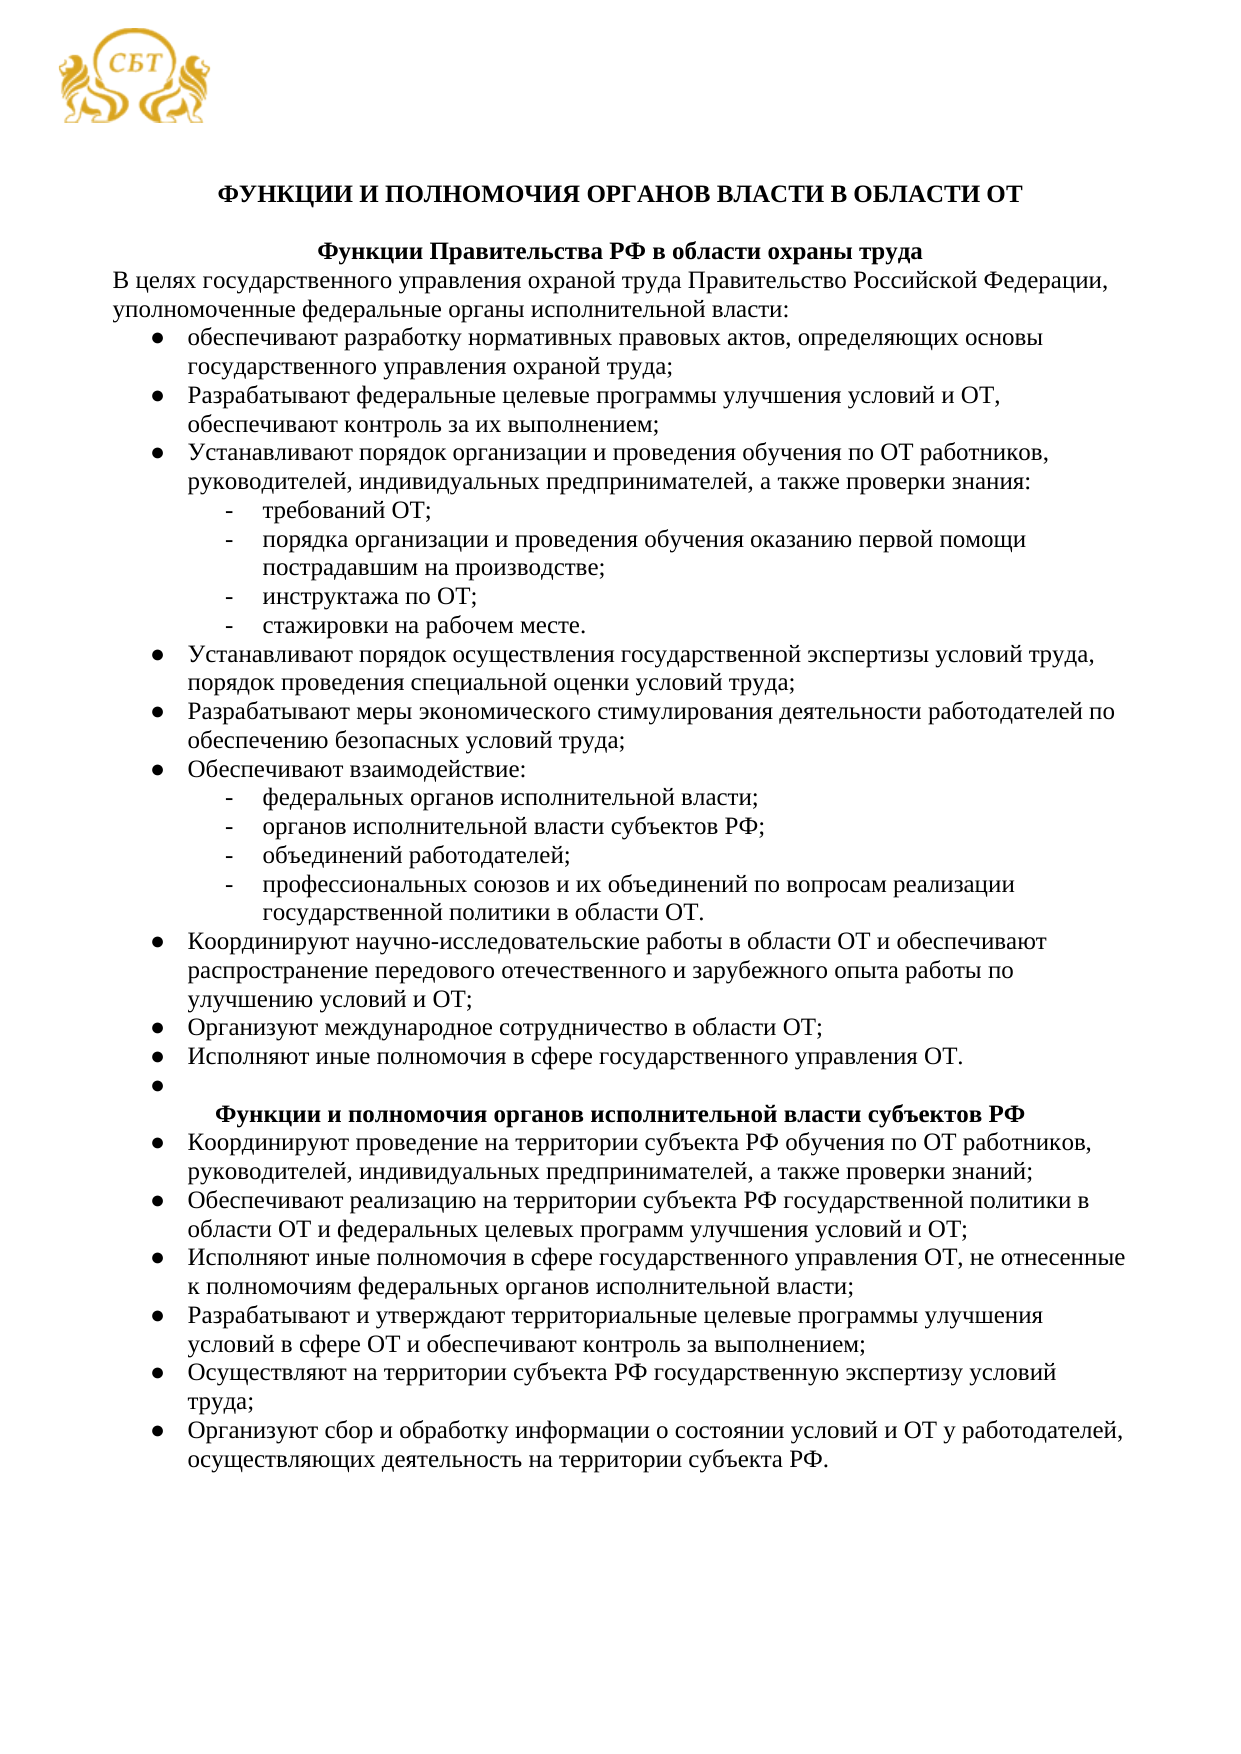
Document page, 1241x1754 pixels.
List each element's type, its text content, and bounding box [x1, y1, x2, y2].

list Устанавливают порядок организации и проведения обучения по ОТ работников, руководителей, индивидуальных предпринимателей, а также проверки знания: [150, 437, 1128, 495]
list порядка организации и проведения обучения оказанию первой помощи пострадавшим на производстве; [225, 524, 1128, 581]
list Организуют международное сотрудничество в области ОТ; [150, 1012, 1128, 1041]
list Осуществляют на территории субъекта РФ государственную экспертизу условий труда; [150, 1357, 1128, 1415]
text Функции Правительства РФ в области охраны труда [112, 236, 1128, 265]
list профессиональных союзов и их объединений по вопросам реализации государственной политики в области ОТ. [225, 869, 1128, 926]
list объединений работодателей; [225, 840, 1128, 869]
text ФУНКЦИИ И ПОЛНОМОЧИЯ ОРГАНОВ ВЛАСТИ В ОБЛАСТИ ОТ [112, 179, 1128, 207]
picture [58, 28, 211, 123]
list инструктажа по ОТ; [225, 581, 1128, 610]
list федеральных органов исполнительной власти; [225, 782, 1128, 811]
text В целях государственного управления охраной труда Правительство Российской Федерации, уполномоченные федеральные органы исполнительной власти: [112, 265, 1128, 322]
list обеспечивают разработку нормативных правовых актов, определяющих основы государственного управления охраной труда; [150, 322, 1115, 380]
list Координируют проведение на территории субъекта РФ обучения по ОТ работников, руководителей, индивидуальных предпринимателей, а также проверки знаний; [150, 1127, 1128, 1185]
list Исполняют иные полномочия в сфере государственного управления ОТ, не отнесенные к полномочиям федеральных органов исполнительной власти; [150, 1242, 1128, 1300]
list Разрабатывают меры экономического стимулирования деятельности работодателей по обеспечению безопасных условий труда; [150, 696, 1128, 754]
list Организуют сбор и обработку информации о состоянии условий и ОТ у работодателей, осуществляющих деятельность на территории субъекта РФ. [150, 1415, 1128, 1472]
list Устанавливают порядок осуществления государственной экспертизы условий труда, порядок проведения специальной оценки условий труда; [150, 639, 1128, 696]
list Разрабатывают и утверждают территориальные целевые программы улучшения условий в сфере ОТ и обеспечивают контроль за выполнением; [150, 1300, 1128, 1357]
list Координируют научно-исследовательские работы в области ОТ и обеспечивают распространение передового отечественного и зарубежного опыта работы по улучшению условий и ОТ; [150, 926, 1128, 1012]
list Разрабатывают федеральные целевые программы улучшения условий и ОТ, обеспечивают контроль за их выполнением; [150, 380, 1128, 437]
list требований ОТ; [225, 495, 1128, 524]
list Обеспечивают взаимодействие: [150, 754, 1128, 782]
list стажировки на рабочем месте. [225, 610, 1128, 639]
list органов исполнительной власти субъектов РФ; [225, 811, 1128, 840]
list Обеспечивают реализацию на территории субъекта РФ государственной политики в области ОТ и федеральных целевых программ улучшения условий и ОТ; [150, 1185, 1128, 1242]
list Исполняют иные полномочия в сфере государственного управления ОТ. [150, 1041, 1128, 1070]
text Функции и полномочия органов исполнительной власти субъектов РФ [112, 1099, 1128, 1127]
